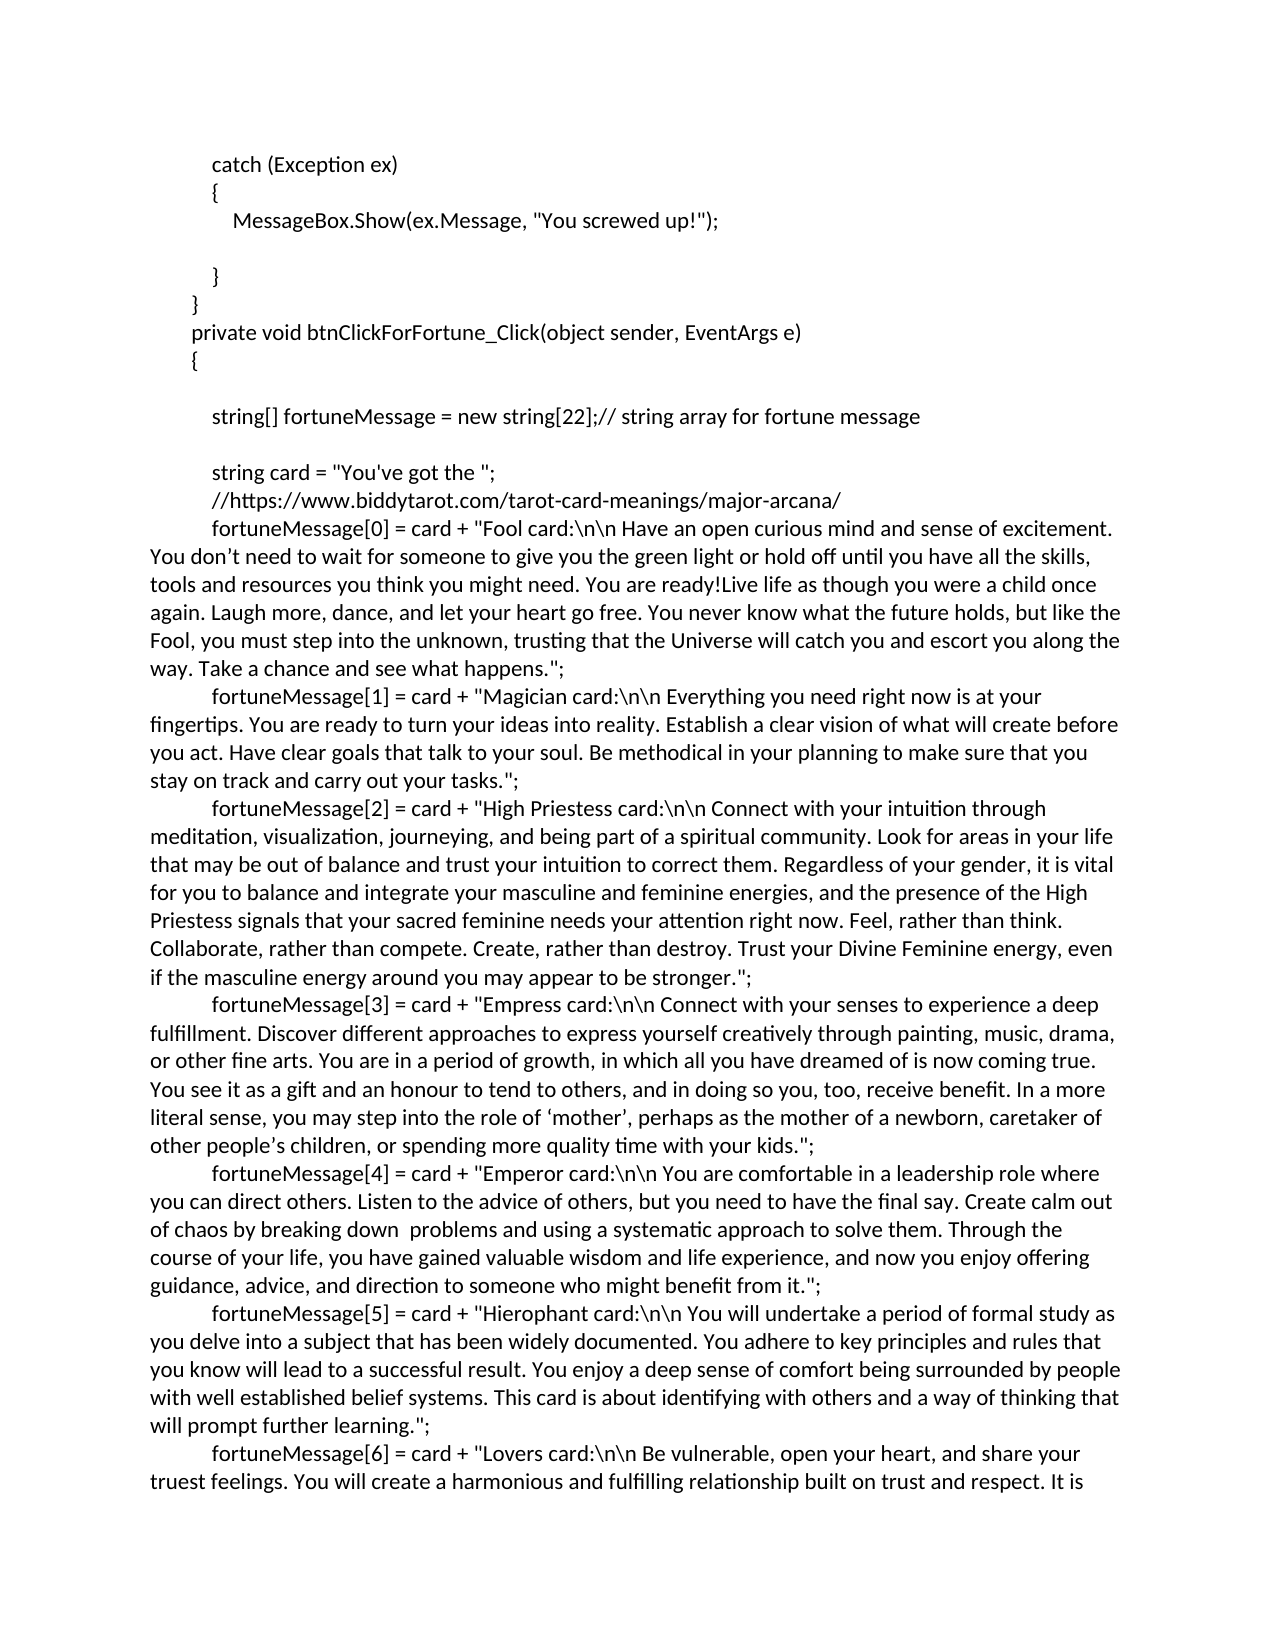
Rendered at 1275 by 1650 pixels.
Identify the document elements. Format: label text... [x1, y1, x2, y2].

text { [150, 178, 1125, 206]
text { [150, 346, 1125, 374]
text fortuneMessage[4] = card + "Emperor card:\n\n You are comfortable in a leadership role where you can direct others. Listen to the advice of others, but you need to have the final say. Create calm out of chaos by breaking down problems and using a systematic approach to solve them. Through the course of your life, you have gained valuable wisdom and life experience, and now you enjoy offering guidance, advice, and direction to someone who might benefit from it."; [150, 1159, 1125, 1299]
text MessageBox.Show(ex.Message, "You screwed up!"); [150, 206, 1125, 234]
text fortuneMessage[1] = card + "Magician card:\n\n Everything you need right now is at your fingertips. You are ready to turn your ideas into reality. Establish a clear vision of what will create before you act. Have clear goals that talk to your soul. Be methodical in your planning to make sure that you stay on track and carry out your tasks."; [150, 682, 1125, 794]
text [150, 1439, 1125, 1495]
text //https://www.biddytarot.com/tarot-card-meanings/major-arcana/ [150, 486, 1125, 514]
text fortuneMessage[3] = card + "Empress card:\n\n Connect with your senses to experience a deep fulfillment. Discover different approaches to express yourself creatively through painting, music, drama, or other fine arts. You are in a period of growth, in which all you have dreamed of is now coming true. You see it as a gift and an honour to tend to others, and in doing so you, too, receive benefit. In a more literal sense, you may step into the role of ‘mother’, perhaps as the mother of a newborn, caretaker of other people’s children, or spending more quality time with your kids."; [150, 991, 1125, 1159]
text fortuneMessage[2] = card + "High Priestess card:\n\n Connect with your intuition through meditation, visualization, journeying, and being part of a spiritual community. Look for areas in your life that may be out of balance and trust your intuition to correct them. Regardless of your gender, it is vital for you to balance and integrate your masculine and feminine energies, and the presence of the High Priestess signals that your sacred feminine needs your attention right now. Feel, rather than think. Collaborate, rather than compete. Create, rather than destroy. Trust your Divine Feminine energy, even if the masculine energy around you may appear to be stronger."; [150, 794, 1125, 991]
text } [150, 262, 1125, 290]
text } [150, 290, 1125, 318]
text private void btnClickForFortune_Click(object sender, EventArgs e) [150, 318, 1125, 346]
text string card = "You've got the "; [150, 458, 1125, 486]
text catch (Exception ex) [150, 150, 1125, 178]
text string[] fortuneMessage = new string[22];// string array for fortune message [150, 402, 1125, 430]
text fortuneMessage[0] = card + "Fool card:\n\n Have an open curious mind and sense of excitement. You don’t need to wait for someone to give you the green light or hold off until you have all the skills, tools and resources you think you might need. You are ready!Live life as though you were a child once again. Laugh more, dance, and let your heart go free. You never know what the future holds, but like the Fool, you must step into the unknown, trusting that the Universe will catch you and escort you along the way. Take a chance and see what happens."; [150, 514, 1125, 682]
text fortuneMessage[5] = card + "Hierophant card:\n\n You will undertake a period of formal study as you delve into a subject that has been widely documented. You adhere to key principles and rules that you know will lead to a successful result. You enjoy a deep sense of comfort being surrounded by people with well established belief systems. This card is about identifying with others and a way of thinking that will prompt further learning."; [150, 1299, 1125, 1439]
